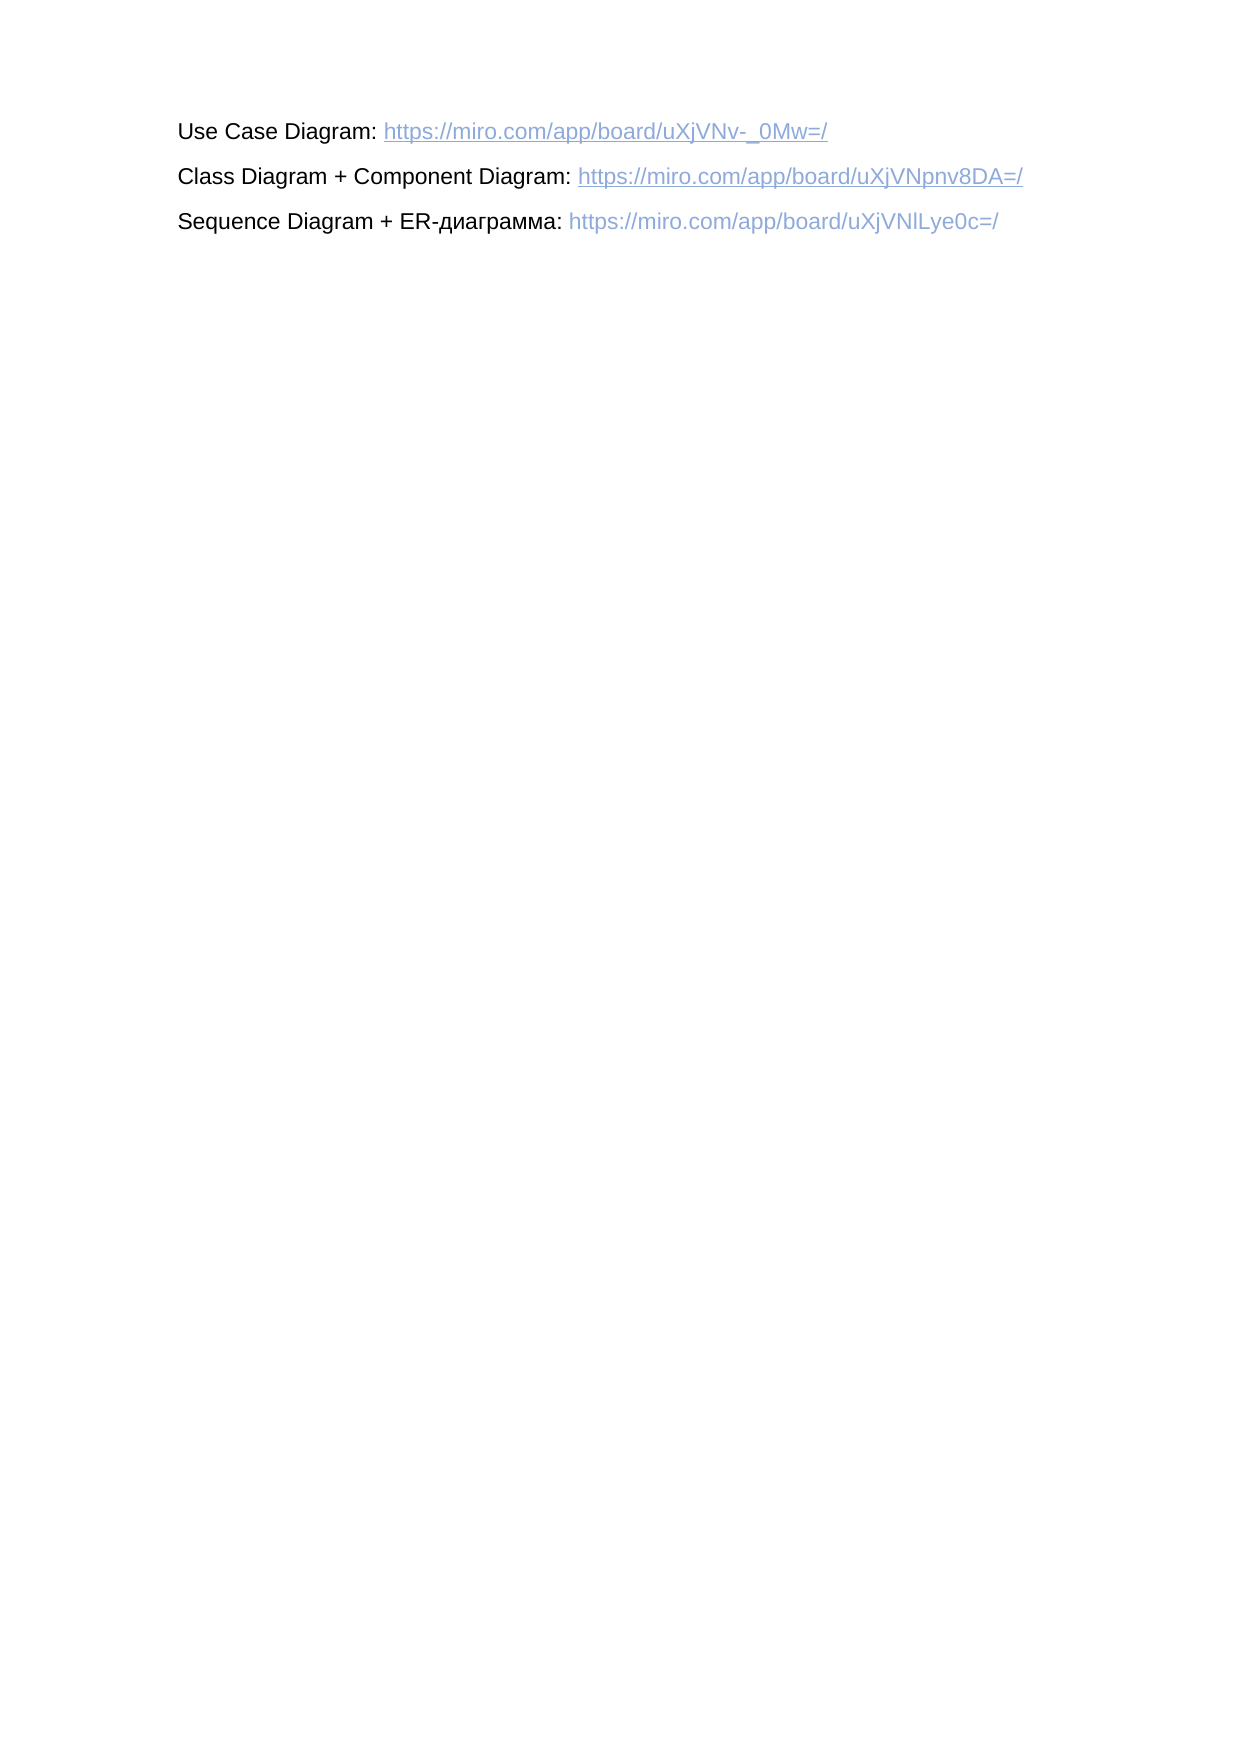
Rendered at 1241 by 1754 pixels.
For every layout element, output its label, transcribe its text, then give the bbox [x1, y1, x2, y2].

text Sequence Diagram + ER-диаграмма: https://miro.com/app/board/uXjVNlLye0c=/ [177, 208, 1152, 235]
text Use Case Diagram: https://miro.com/app/board/uXjVNv-_0Mw=/ [177, 118, 1152, 144]
text Class Diagram + Component Diagram: https://miro.com/app/board/uXjVNpnv8DA=/ [177, 163, 1152, 189]
